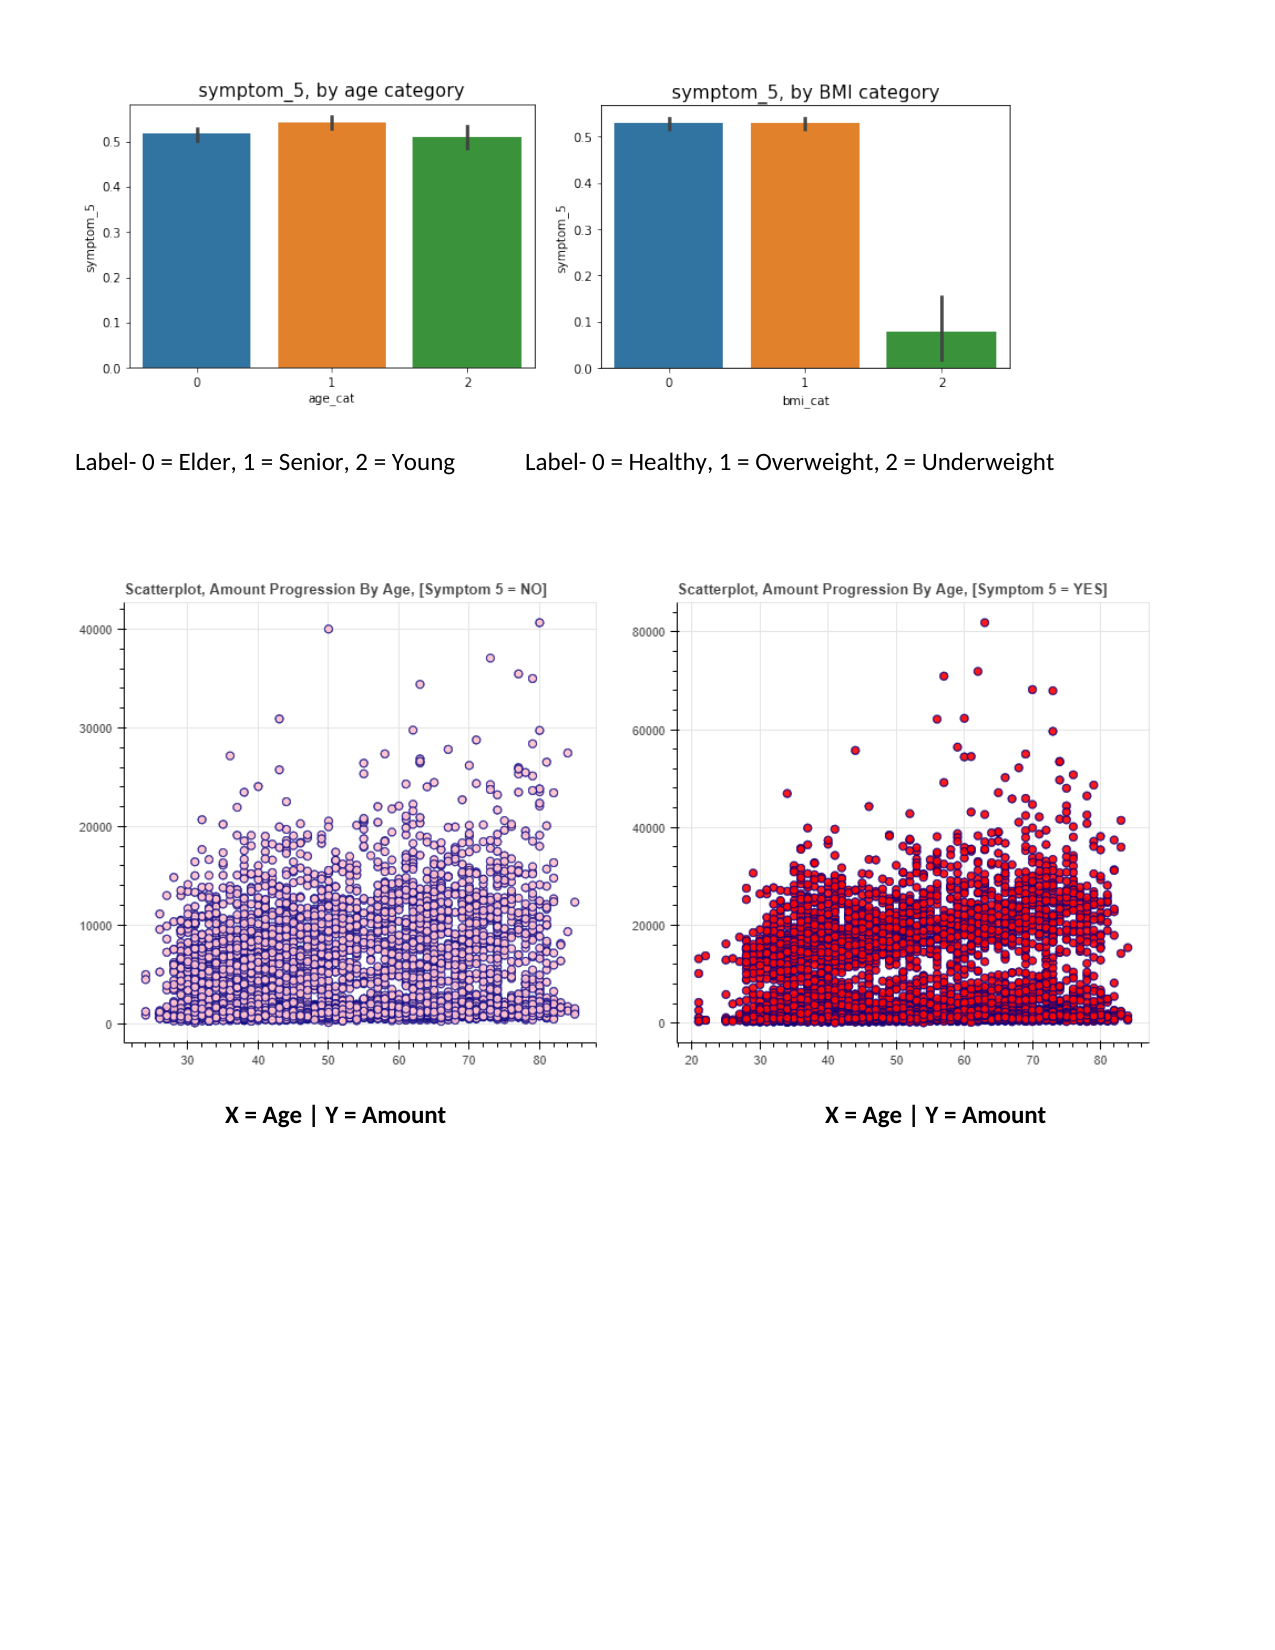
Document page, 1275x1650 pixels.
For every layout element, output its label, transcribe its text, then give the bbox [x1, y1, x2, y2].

text Label- 0 = Elder, 1 = Senior, 2 = Young Label- 0 = Healthy, 1 = Overweight, 2 = Underweight [75, 446, 1200, 476]
picture [75, 75, 1022, 415]
text X = Age | Y = Amount X = Age | Y = Amount [75, 1099, 1200, 1129]
picture [75, 570, 1182, 1069]
